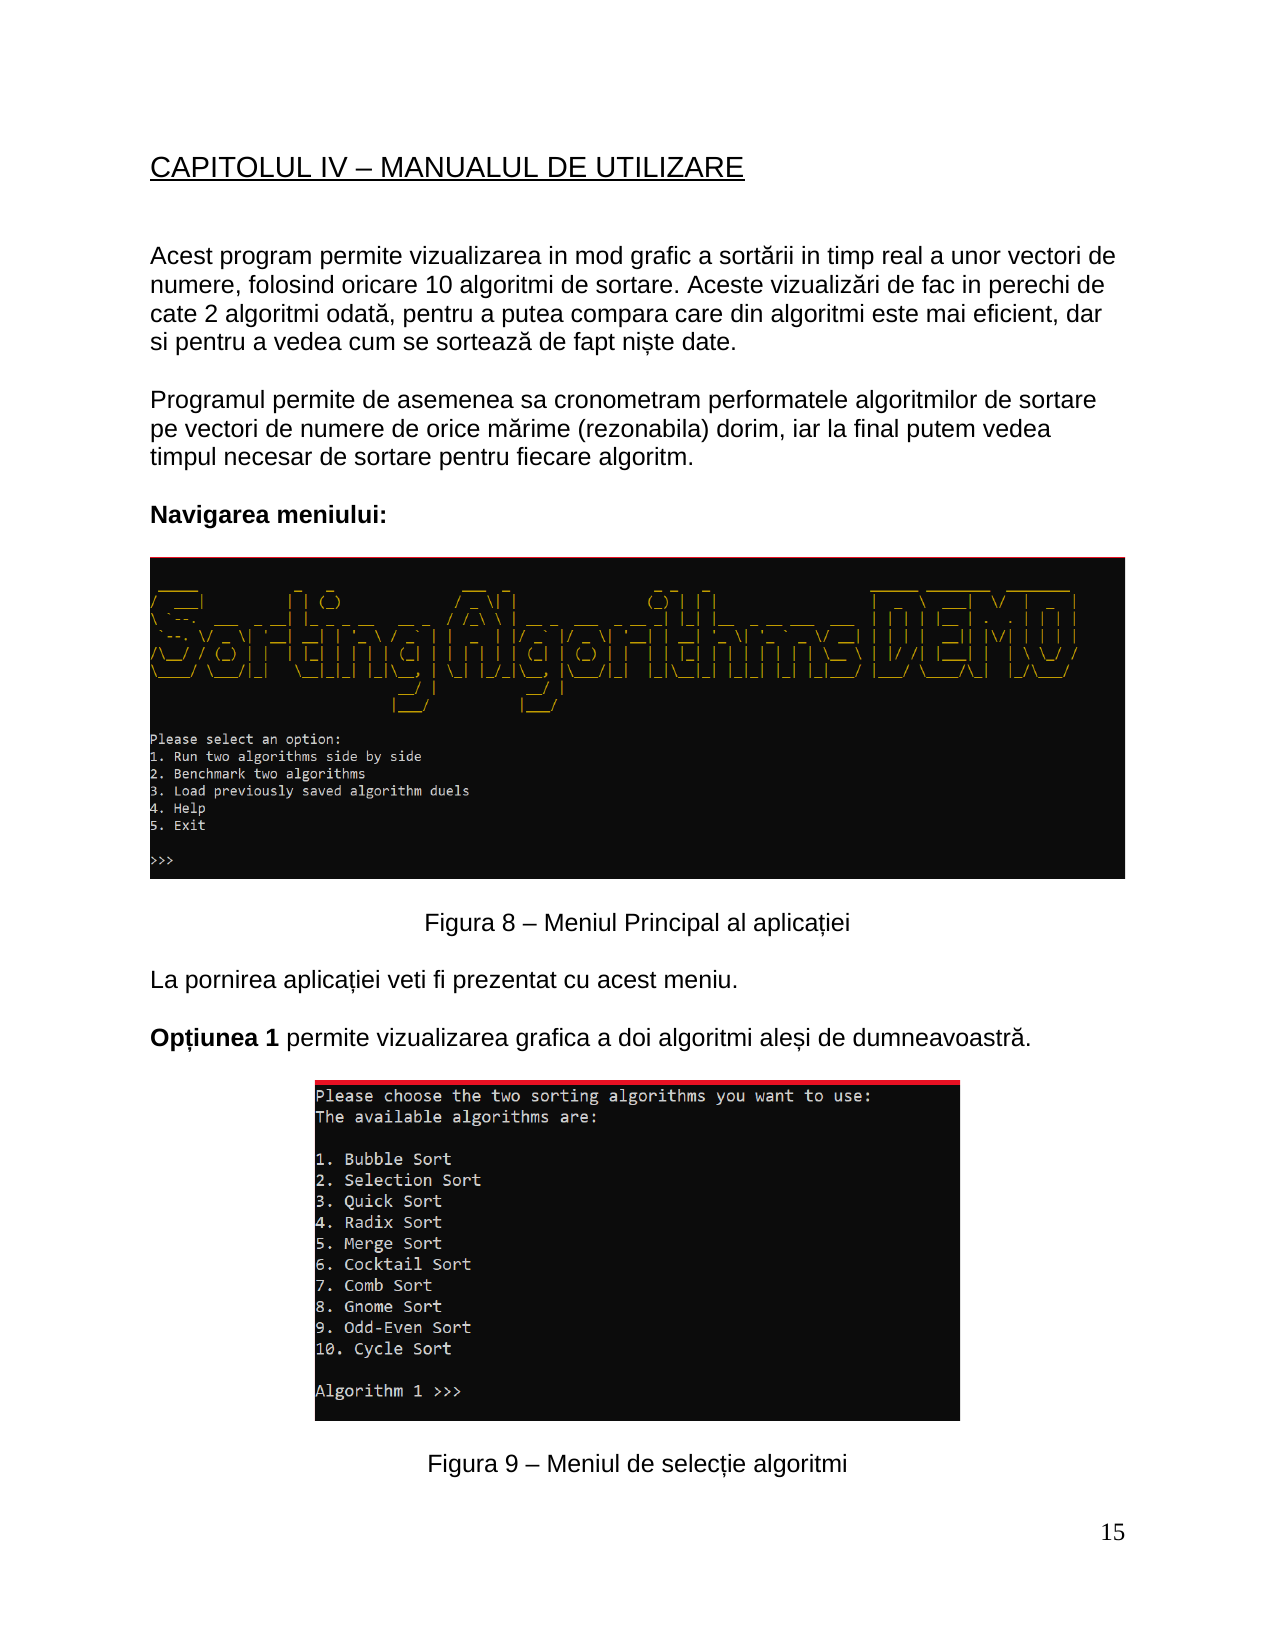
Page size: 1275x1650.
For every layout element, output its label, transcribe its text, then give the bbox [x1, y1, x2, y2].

text Figura 9 – Meniul de selecție algoritmi [150, 1449, 1125, 1478]
text CAPITOLUL IV – MANUALUL DE UTILIZARE [150, 150, 1125, 183]
text Navigarea meniului: [150, 500, 1125, 528]
text Acest program permite vizualizarea in mod grafic a sortării in timp real a unor vectori de numere, folosind oricare 10 algoritmi de sortare. Aceste vizualizări de fac in perechi de cate 2 algoritmi odată, pentru a putea compara care din algoritmi este mai eficient, dar si pentru a vedea cum se sortează de fapt niște date. [150, 241, 1125, 356]
picture [314, 1080, 961, 1421]
text La pornirea aplicației veti fi prezentat cu acest meniu. Opțiunea 1 permite vizualizarea grafica a doi algoritmi aleși de dumneavoastră. [150, 965, 1125, 1052]
text Programul permite de asemenea sa cronometram performatele algoritmilor de sortare pe vectori de numere de orice mărime (rezonabila) dorim, iar la final putem vedea timpul necesar de sortare pentru fiecare algoritm. [150, 356, 1125, 471]
picture [150, 557, 1125, 879]
text Figura 8 – Meniul Principal al aplicației [150, 908, 1125, 937]
